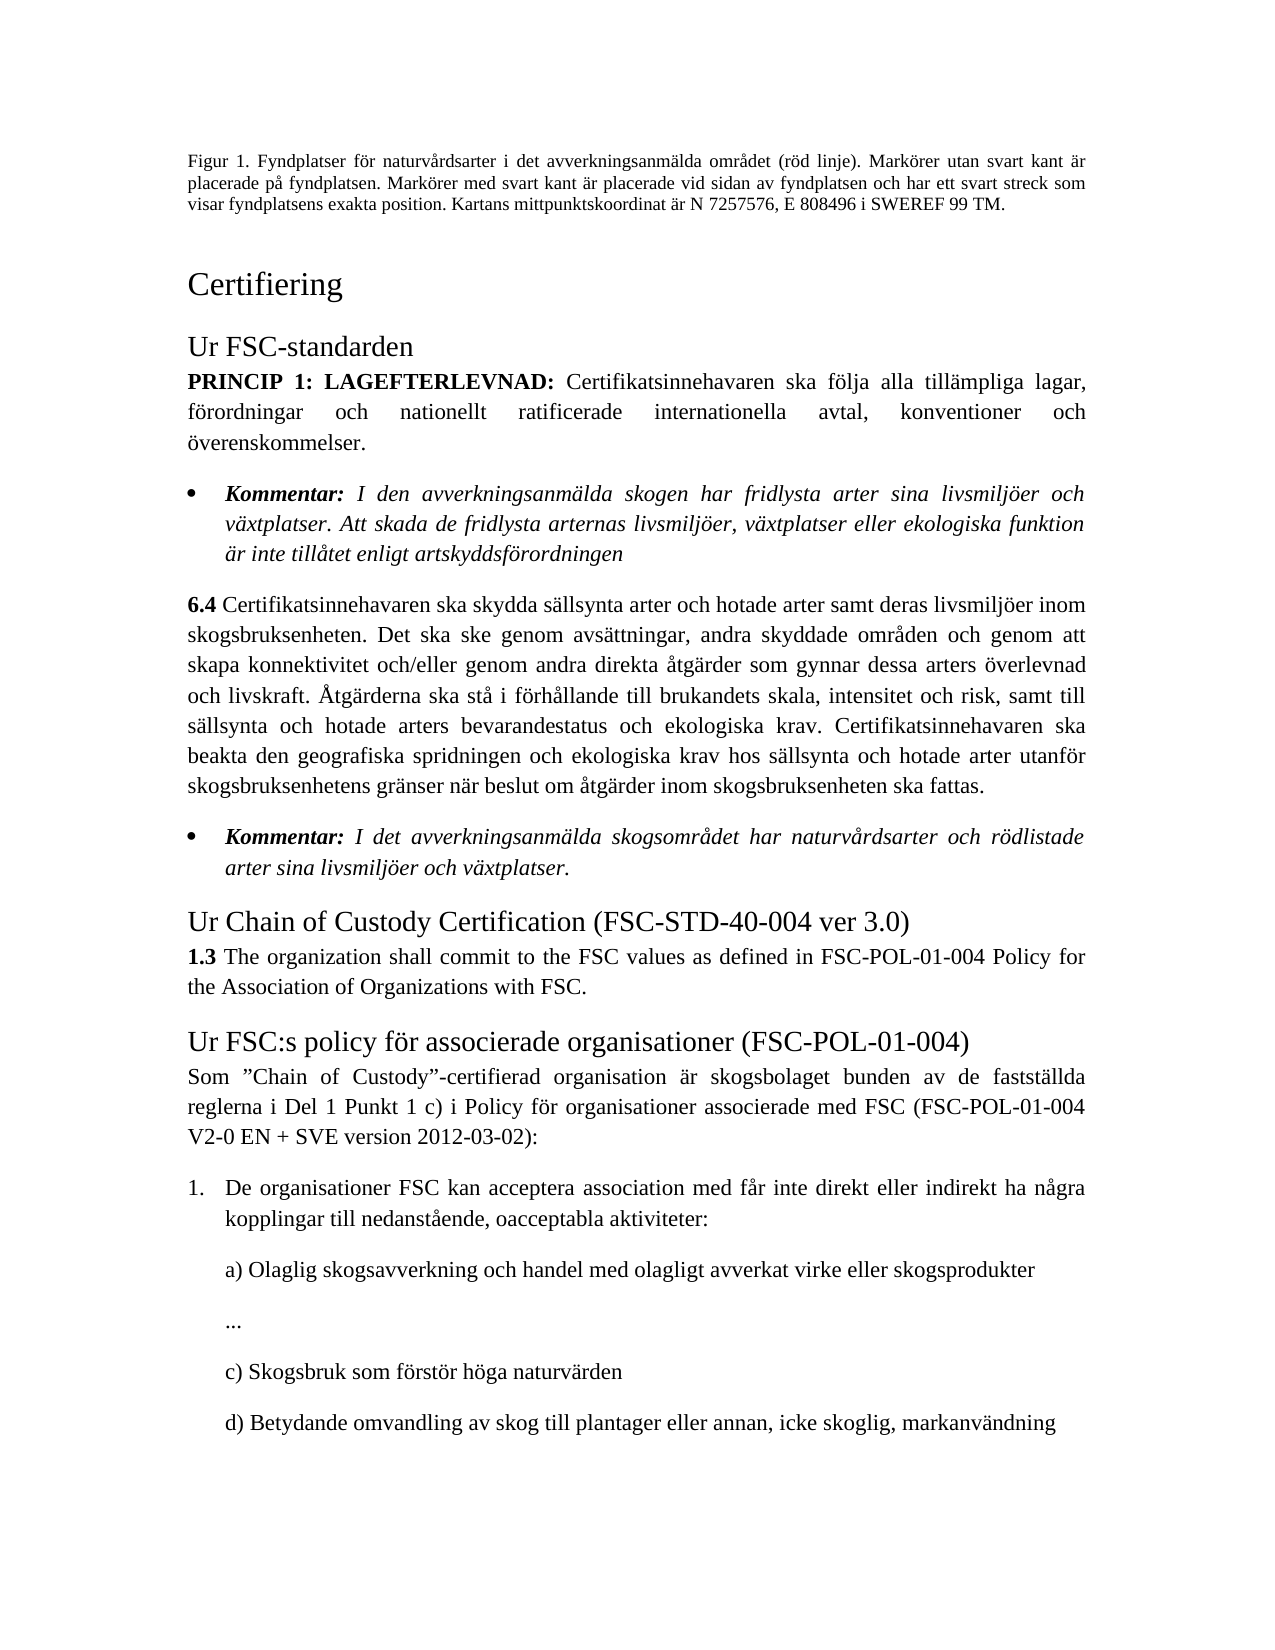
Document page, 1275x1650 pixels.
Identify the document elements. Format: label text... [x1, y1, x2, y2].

subtitle Ur Chain of Custody Certification (FSC-STD-40-004 ver 3.0) [187, 904, 1087, 938]
subtitle Certifiering [187, 265, 1087, 303]
text ... [225, 1307, 1087, 1333]
subtitle Ur FSC:s policy för associerade organisationer (FSC-POL-01-004) [187, 1024, 1087, 1058]
text a) Olaglig skogsavverkning och handel med olagligt avverkat virke eller skogsprodukter [225, 1256, 1087, 1282]
text Som ”Chain of Custody”-certifierad organisation är skogsbolaget bunden av de fastställda reglerna i Del 1 Punkt 1 c) i Policy för organisationer associerade med FSC (FSC-POL-01-004 V2-0 EN + SVE version 2012-03-02): [187, 1063, 1087, 1150]
text PRINCIP 1: LAGEFTERLEVNAD: Certifikatsinnehavaren ska följa alla tillämpliga lagar, förordningar och nationellt ratificerade internationella avtal, konventioner och överenskommelser. [187, 368, 1087, 455]
text c) Skogsbruk som förstör höga naturvärden [225, 1358, 1087, 1384]
text 1.3 The organization shall commit to the FSC values as defined in FSC-POL-01-004 Policy for the Association of Organizations with FSC. [187, 943, 1087, 1000]
subtitle Ur FSC-standarden [187, 329, 1087, 363]
text 6.4 Certifikatsinnehavaren ska skydda sällsynta arter och hotade arter samt deras livsmiljöer inom skogsbruksenheten. Det ska ske genom avsättningar, andra skyddade områden och genom att skapa konnektivitet och/eller genom andra direkta åtgärder som gynnar dessa arters överlevnad och livskraft. Åtgärderna ska stå i förhållande till brukandets skala, intensitet och risk, samt till sällsynta och hotade arters bevarandestatus och ekologiska krav. Certifikatsinnehavaren ska beakta den geografiska spridningen och ekologiska krav hos sällsynta och hotade arter utanför skogsbruksenhetens gränser när beslut om åtgärder inom skogsbruksenheten ska fattas. [187, 591, 1087, 799]
list Kommentar: I det avverkningsanmälda skogsområdet har naturvårdsarter och rödlistade arter sina livsmiljöer och växtplatser. [187, 823, 1087, 880]
text Figur 1. Fyndplatser för naturvårdsarter i det avverkningsanmälda området (röd linje). Markörer utan svart kant är placerade på fyndplatsen. Markörer med svart kant är placerade vid sidan av fyndplatsen och har ett svart streck som visar fyndplatsens exakta position. Kartans mittpunktskoordinat är N 7257576, E 808496 i SWEREF 99 TM. [187, 150, 1087, 215]
list Kommentar: I den avverkningsanmälda skogen har fridlysta arter sina livsmiljöer och växtplatser. Att skada de fridlysta arternas livsmiljöer, växtplatser eller ekologiska funktion är inte tillåtet enligt artskyddsförordningen [187, 479, 1087, 566]
list De organisationer FSC kan acceptera association med får inte direkt eller indirekt ha några kopplingar till nedanstående, oacceptabla aktiviteter: [187, 1174, 1087, 1231]
text d) Betydande omvandling av skog till plantager eller annan, icke skoglig, markanvändning [225, 1409, 1087, 1435]
